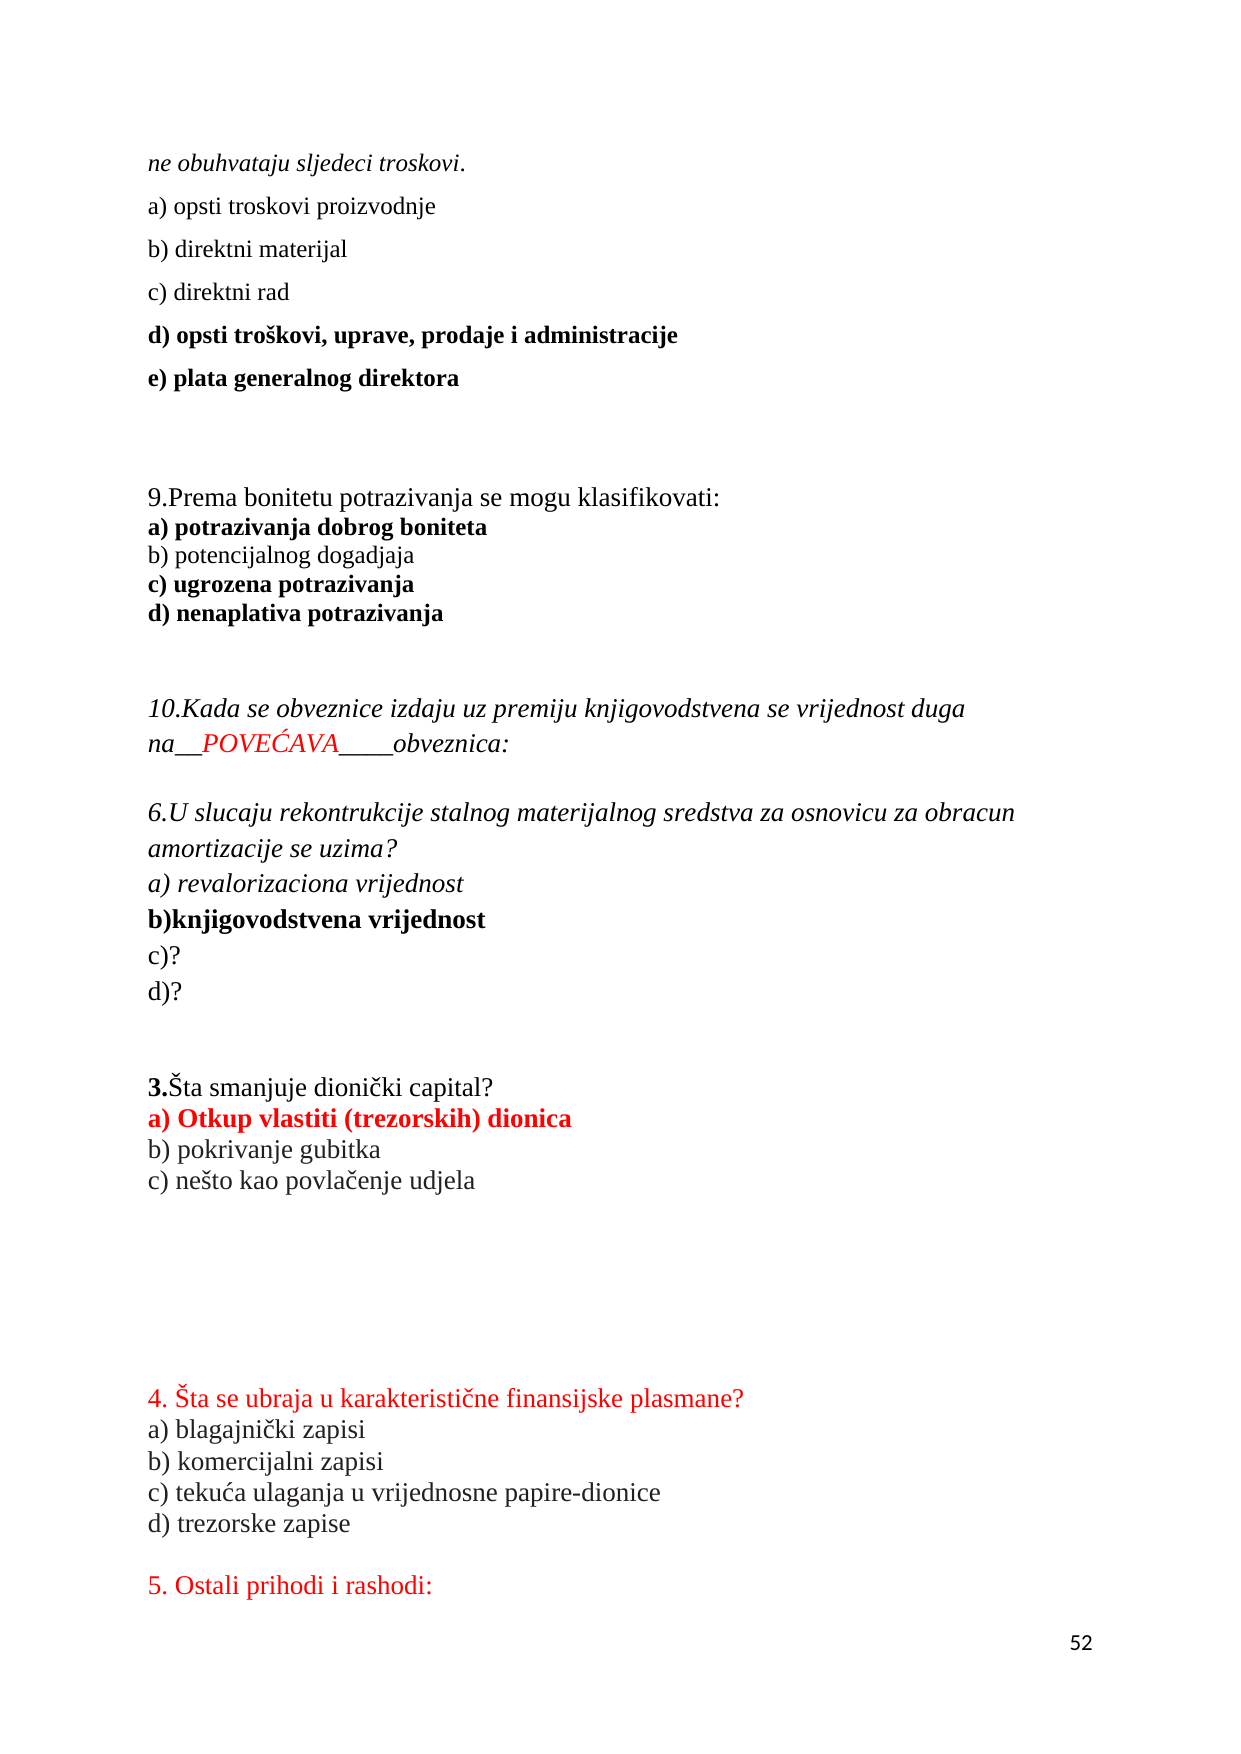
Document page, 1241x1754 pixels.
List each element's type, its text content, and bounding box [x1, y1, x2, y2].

text 8. U apsorpcionom sistemu obracunu troskova u obracunu troskova po nosiocima u _______ ne obuhvataju sljedeci troskovi. a) opsti troskovi proizvodnje b) direktni materijal c) direktni rad d) opsti troškovi, uprave, prodaje i administracije [148, 863, 1093, 1151]
text e) plata generalnog direktora [148, 1165, 1093, 1194]
text 5.PVR-kratkoročna razgraničenja uključuju: a) rashod za porez na dobit b) obracunate obaveze za godisnji odmor c) potencijalne obaveze d) placene depozite e) obracunate a neplacene troskove [148, 148, 1093, 349]
text 9.Prema bonitetu potrazivanja se mogu klasifikovati: a) potrazivanja dobrog boniteta b) potencijalnog dogadjaja c) ugrozena potrazivanja d) nenaplativa potrazivanja [148, 1251, 1093, 1428]
text 7. Zalihe materijala se mogu vrednovati po: a) tržišnim cijenama po kojima se mogu i nabaviti b) stvarnim nabavnim cijenama c) planskim odnosno standardnim cijenama d) jedna grupa po stvarnim, a druga grupa po planskim [148, 378, 1093, 622]
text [148, 1458, 1093, 1593]
